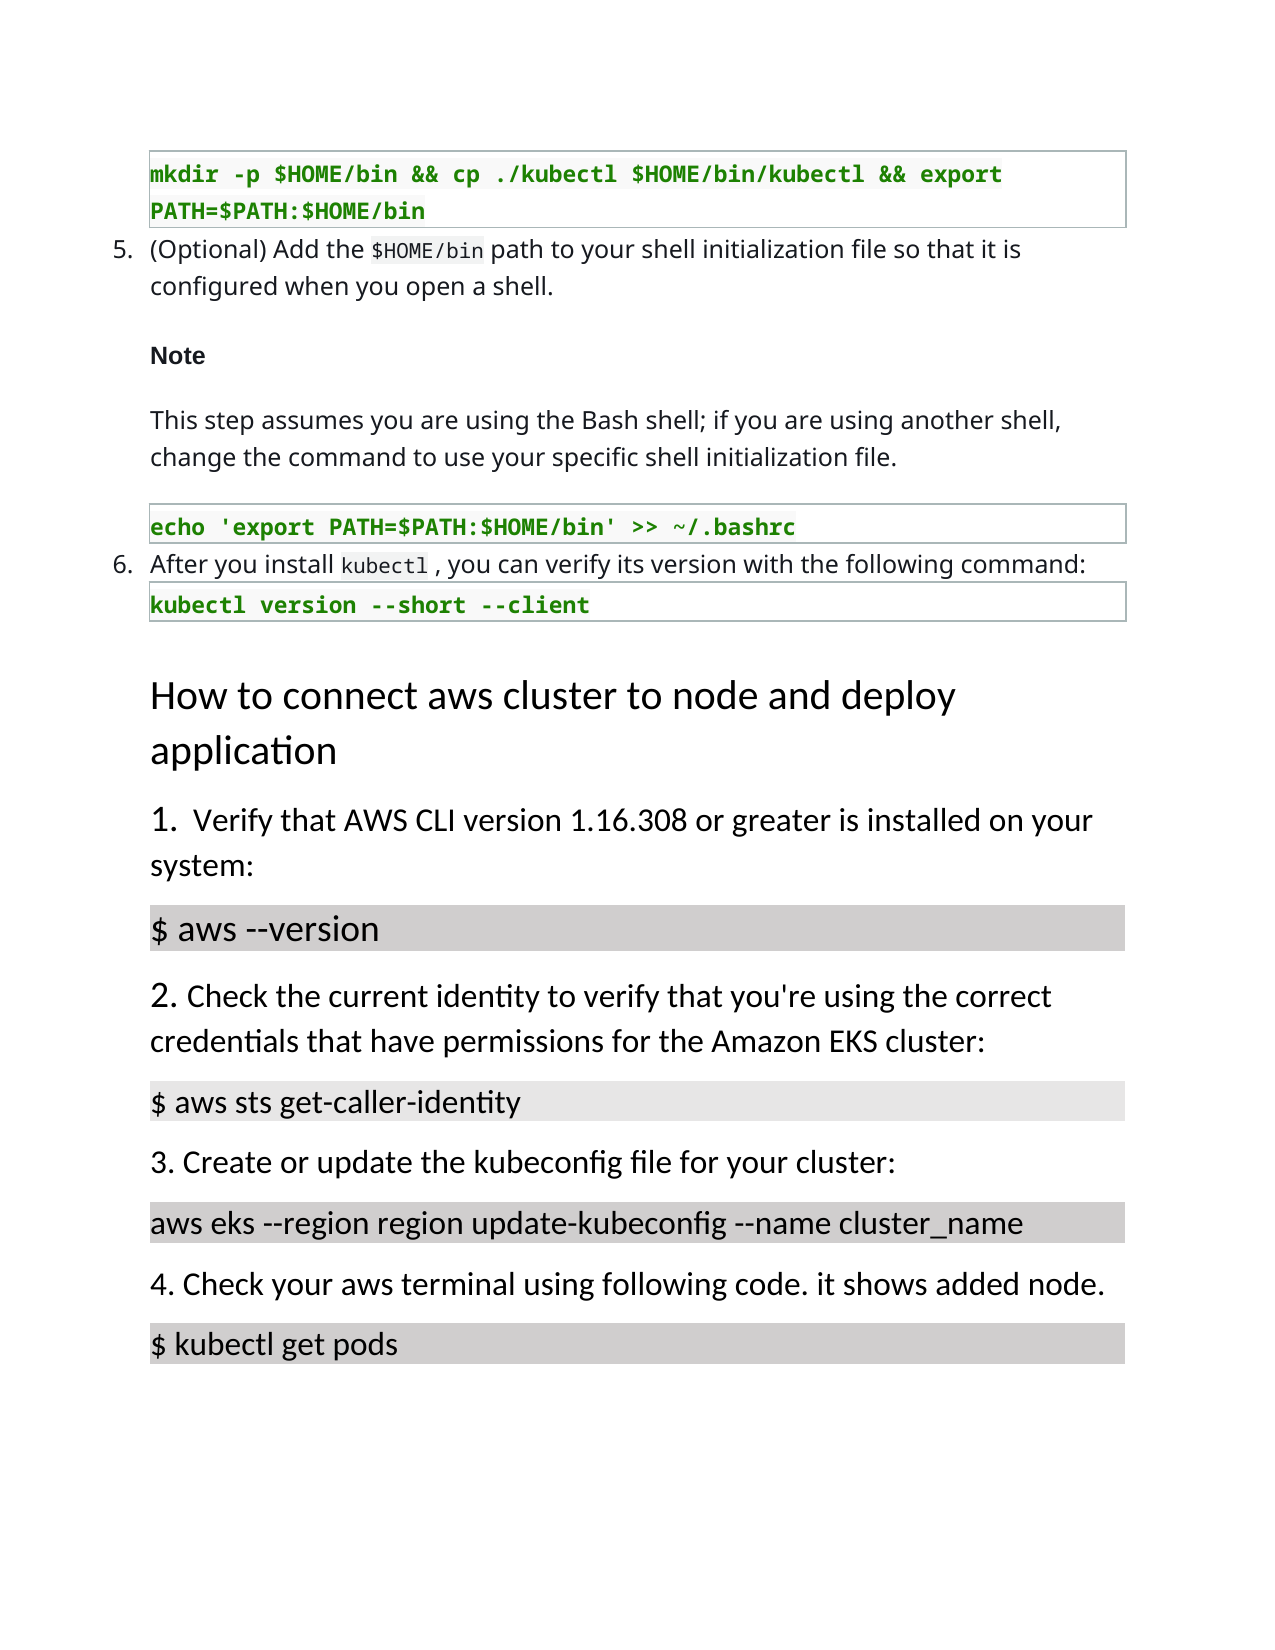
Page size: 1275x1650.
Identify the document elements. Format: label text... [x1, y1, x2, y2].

text $ kubectl get pods [150, 1323, 1125, 1364]
text 2. Check the current identity to verify that you're using the correct credentials that have permissions for the Amazon EKS cluster: [150, 971, 1125, 1061]
text 1. Verify that AWS CLI version 1.16.308 or greater is installed on your system: [150, 795, 1125, 885]
text mkdir -p $HOME/bin && cp ./kubectl $HOME/bin/kubectl && export PATH=$PATH:$HOME/bin [150, 152, 1125, 227]
text This step assumes you are using the Bash shell; if you are using another shell, change the command to use your specific shell initialization file. [150, 399, 1125, 474]
list After you install kubectl , you can verify its version with the following command: [112, 544, 1125, 581]
text 4. Check your aws terminal using following code. it shows added node. [150, 1263, 1125, 1303]
text kubectl version --short --client [150, 583, 1125, 620]
list (Optional) Add the $HOME/bin path to your shell initialization file so that it is configured when you open a shell. [112, 228, 1125, 303]
text echo 'export PATH=$PATH:$HOME/bin' >> ~/.bashrc [150, 505, 1125, 542]
text aws eks --region region update-kubeconfig --name cluster_name [150, 1202, 1125, 1243]
text How to connect aws cluster to node and deploy application [150, 669, 1125, 774]
text 3. Create or update the kubeconfig file for your cluster: [150, 1141, 1125, 1182]
text Note [150, 332, 1125, 370]
text $ aws --version [150, 905, 1125, 951]
text $ aws sts get-caller-identity [150, 1081, 1125, 1121]
